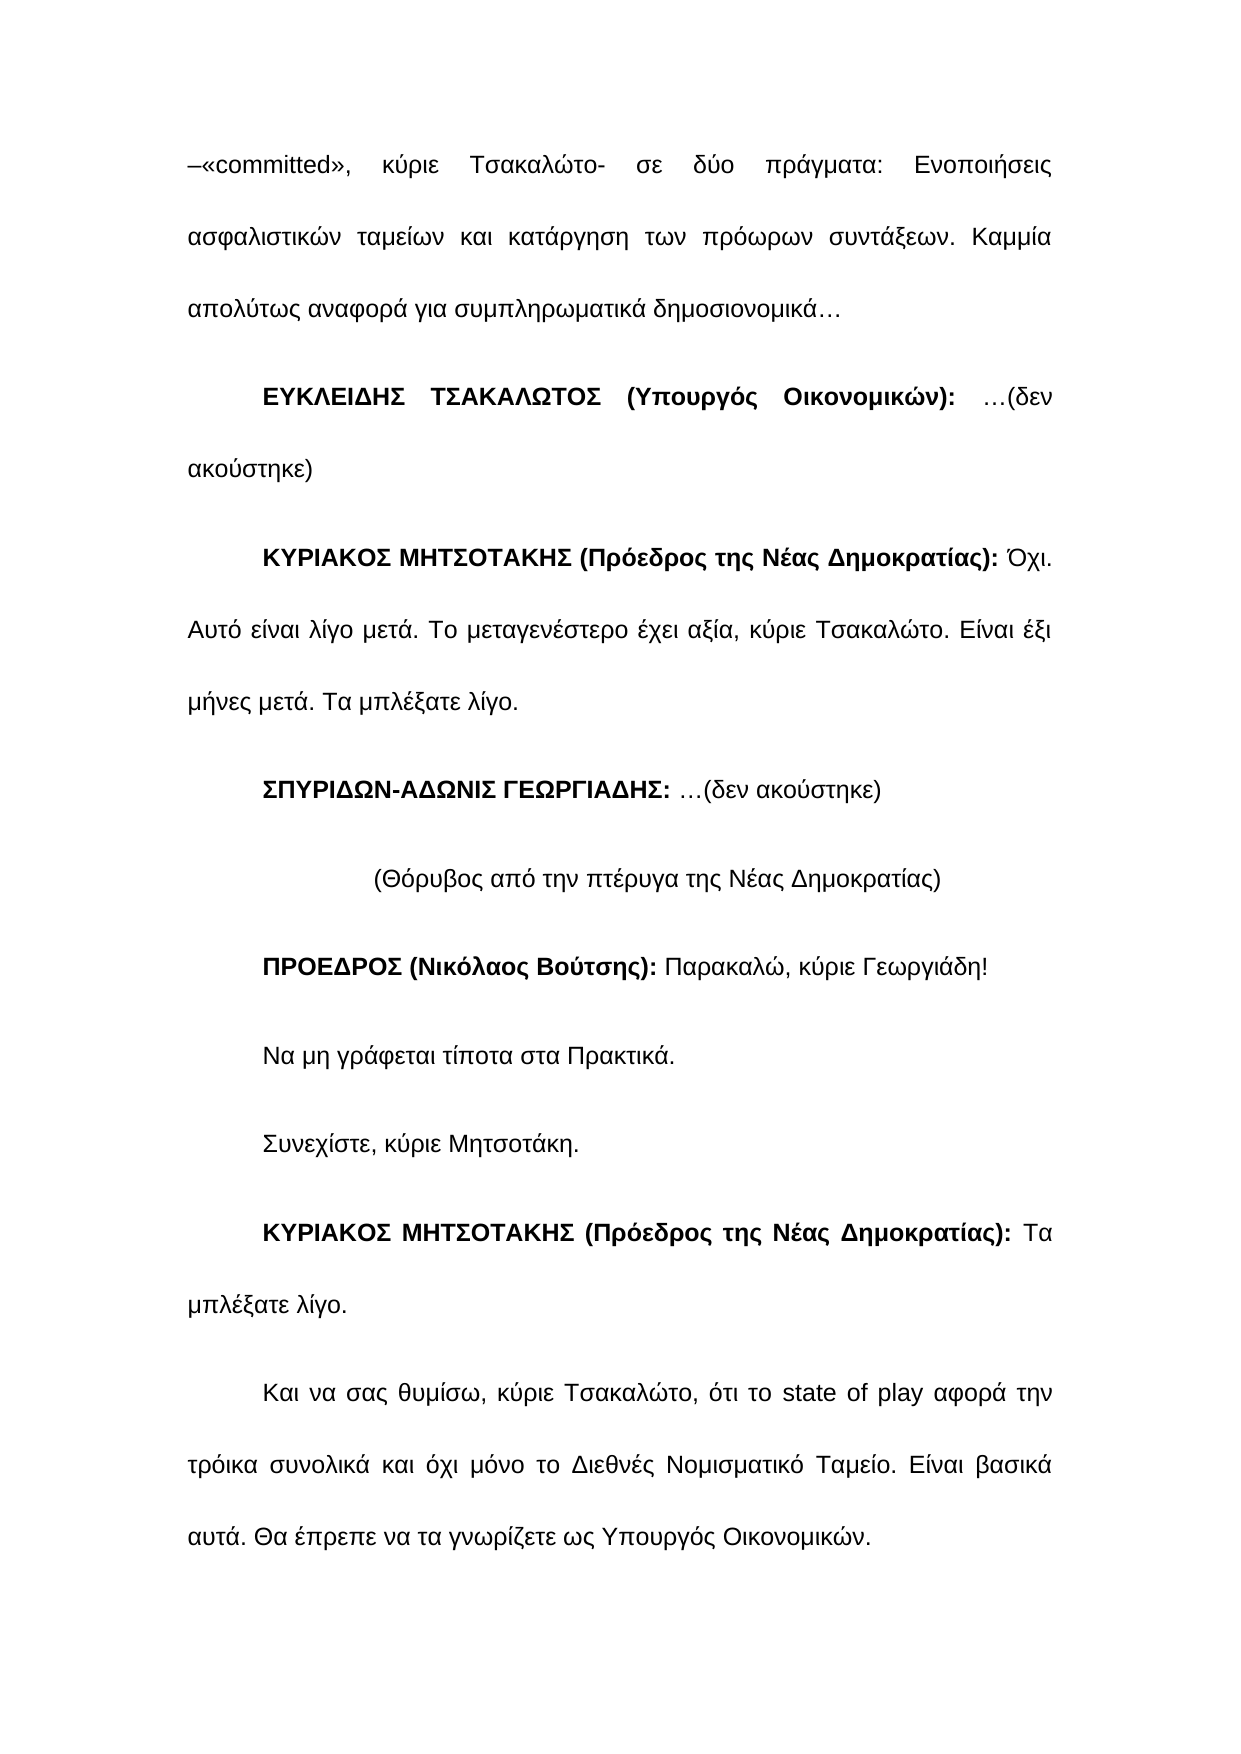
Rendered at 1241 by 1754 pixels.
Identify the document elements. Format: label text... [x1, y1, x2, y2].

text Και να σας θυμίσω, κύριε Τσακαλώτο, ότι το state of play αφορά την τρόικα συνολικά και όχι μόνο το Διεθνές Νομισματικό Ταμείο. Είναι βασικά αυτά. Θα έπρεπε να τα γνωρίζετε ως Υπουργός Οικονομικών. [187, 1378, 1053, 1551]
text ΠΡΟΕΔΡΟΣ (Νικόλαος Βούτσης): Παρακαλώ, κύριε Γεωργιάδη! [187, 952, 1053, 981]
text Να μη γράφεται τίποτα στα Πρακτικά. [187, 1041, 1053, 1069]
text ΕΥΚΛΕΙΔΗΣ ΤΣΑΚΑΛΩΤΟΣ (Υπουργός Οικονομικών): …(δεν ακούστηκε) [187, 382, 1053, 483]
text (Θόρυβος από την πτέρυγα της Νέας Δημοκρατίας) [187, 863, 1053, 892]
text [187, 150, 1053, 322]
text ΚΥΡΙΑΚΟΣ ΜΗΤΣΟΤΑΚΗΣ (Πρόεδρος της Νέας Δημοκρατίας): Τα μπλέξατε λίγο. [187, 1218, 1053, 1318]
text ΚΥΡΙΑΚΟΣ ΜΗΤΣΟΤΑΚΗΣ (Πρόεδρος της Νέας Δημοκρατίας): Όχι. Αυτό είναι λίγο μετά. Το μεταγενέστερο έχει αξία, κύριε Τσακαλώτο. Είναι έξι μήνες μετά. Τα μπλέξατε λίγο. [187, 543, 1053, 715]
text Συνεχίστε, κύριε Μητσοτάκη. [187, 1129, 1053, 1158]
text ΣΠΥΡΙΔΩΝ-ΑΔΩΝΙΣ ΓΕΩΡΓΙΑΔΗΣ: …(δεν ακούστηκε) [187, 775, 1053, 804]
